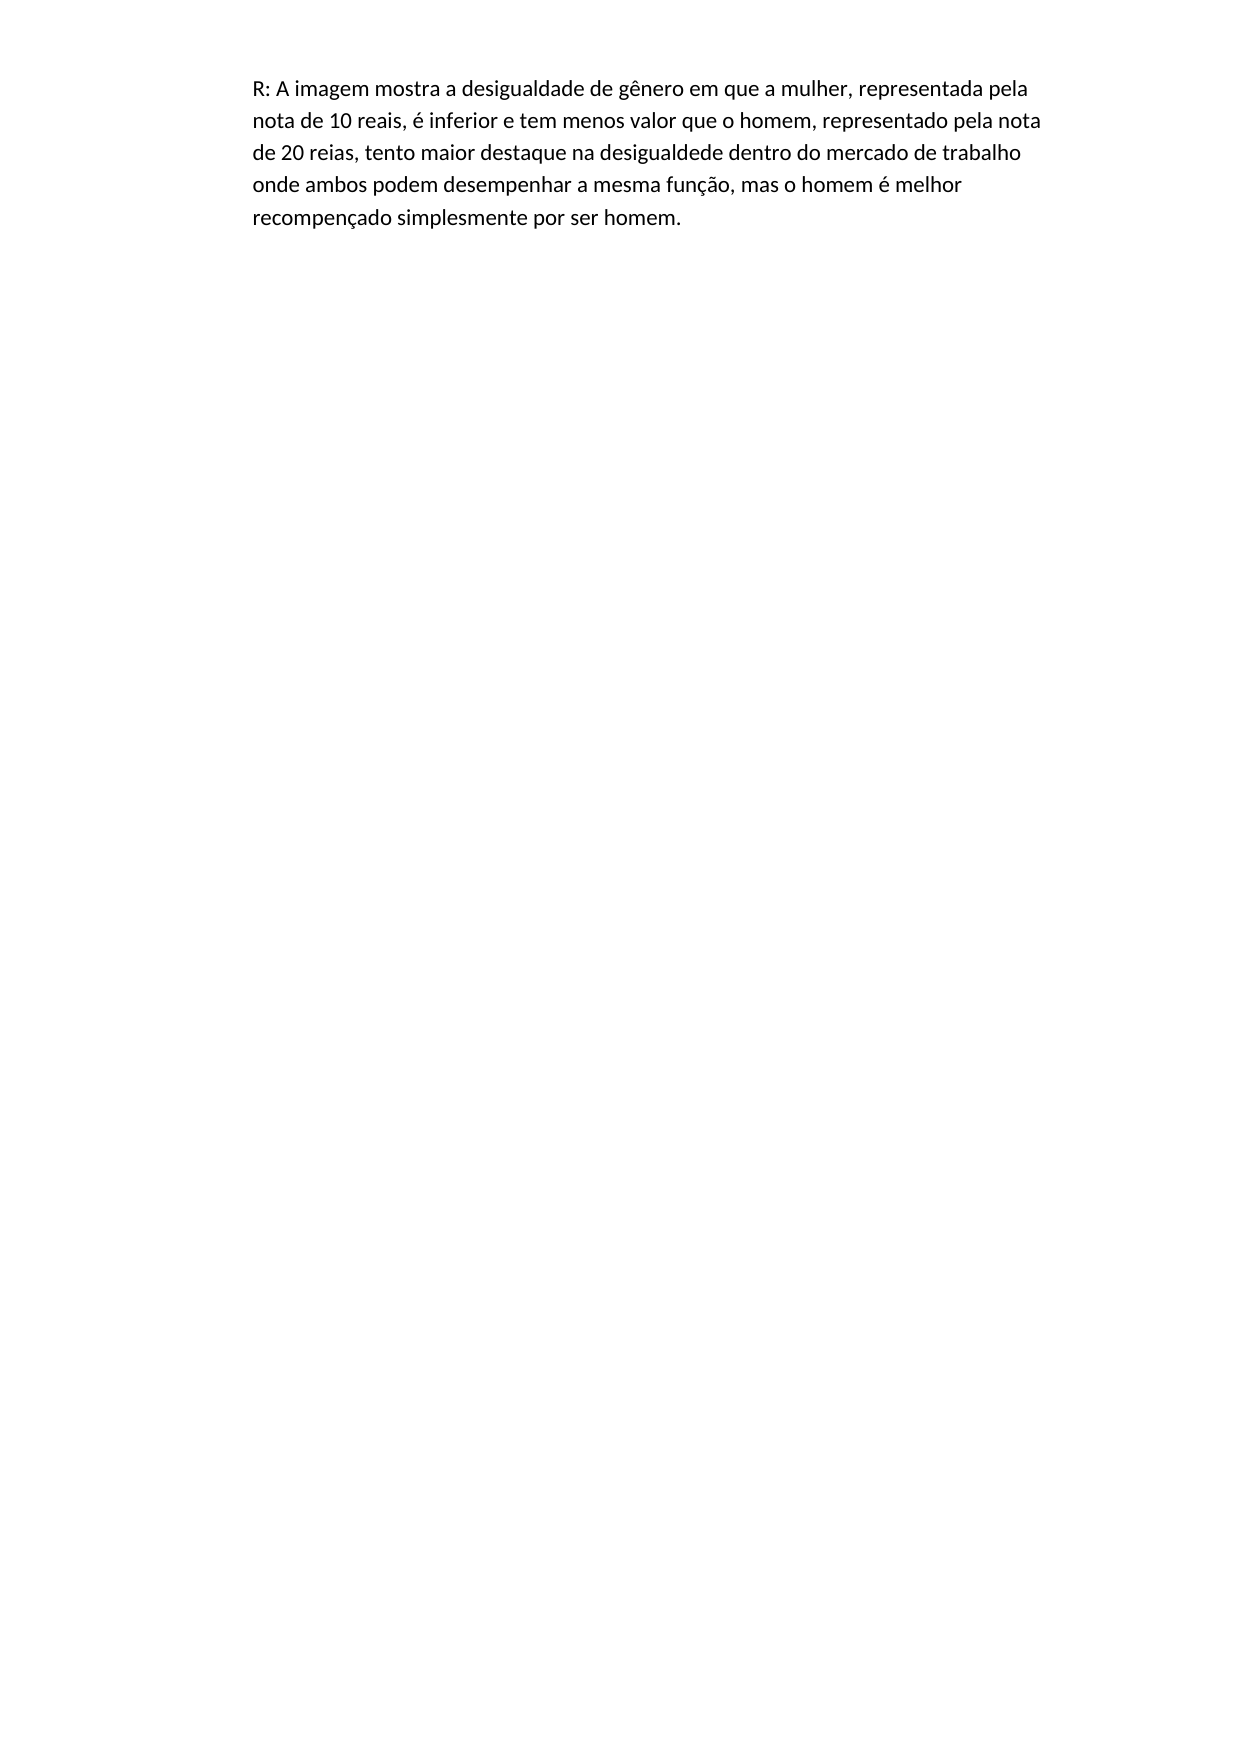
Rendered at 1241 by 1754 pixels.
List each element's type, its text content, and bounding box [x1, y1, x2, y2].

list R: A imagem mostra a desigualdade de gênero em que a mulher, representada pela nota de 10 reais, é inferior e tem menos valor que o homem, representado pela nota de 20 reias, tento maior destaque na desigualdede dentro do mercado de trabalho onde ambos podem desempenhar a mesma função, mas o homem é melhor recompençado simplesmente por ser homem. [252, 74, 1063, 231]
